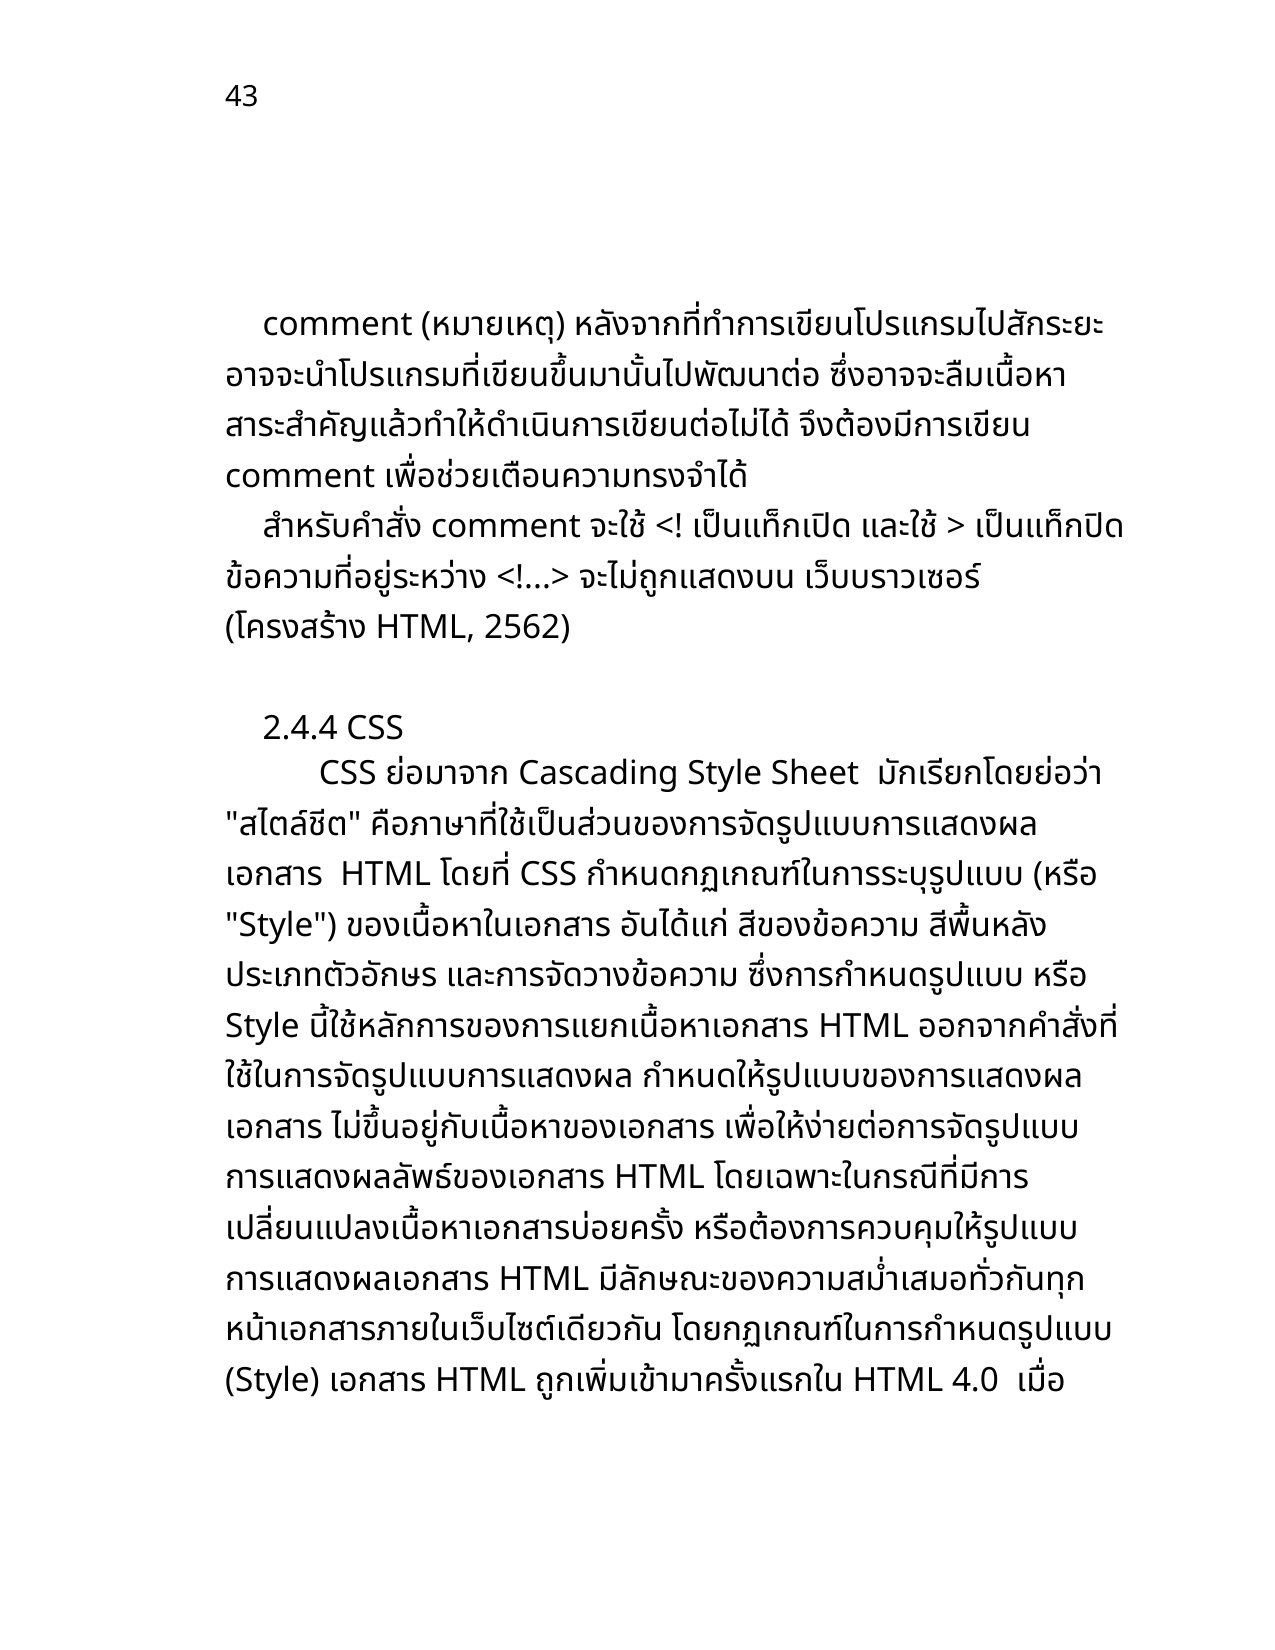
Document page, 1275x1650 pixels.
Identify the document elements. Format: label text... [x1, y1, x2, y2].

subtitle 2.4.4 CSS [225, 703, 1125, 749]
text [225, 749, 1125, 1406]
text comment (หมายเหตุ) หลังจากที่ทำการเขียนโปรแกรมไปสักระยะ อาจจะนำโปรแกรมที่เขียนขึ้นมานั้นไปพัฒนาต่อ ซึ่งอาจจะลืมเนื้อหาสาระสำคัญแล้วทำให้ดำเนินการเขียนต่อไม่ได้ จึงต้องมีการเขียน comment เพื่อช่วยเตือนความทรงจำได้ [225, 300, 1125, 502]
text สำหรับคำสั่ง comment จะใช้ <! เป็นแท็กเปิด และใช้ > เป็นแท็กปิดข้อความที่อยู่ระหว่าง <!...> จะไม่ถูกแสดงบน เว็บบราวเซอร์ (โครงสร้าง HTML, 2562) [225, 502, 1125, 654]
